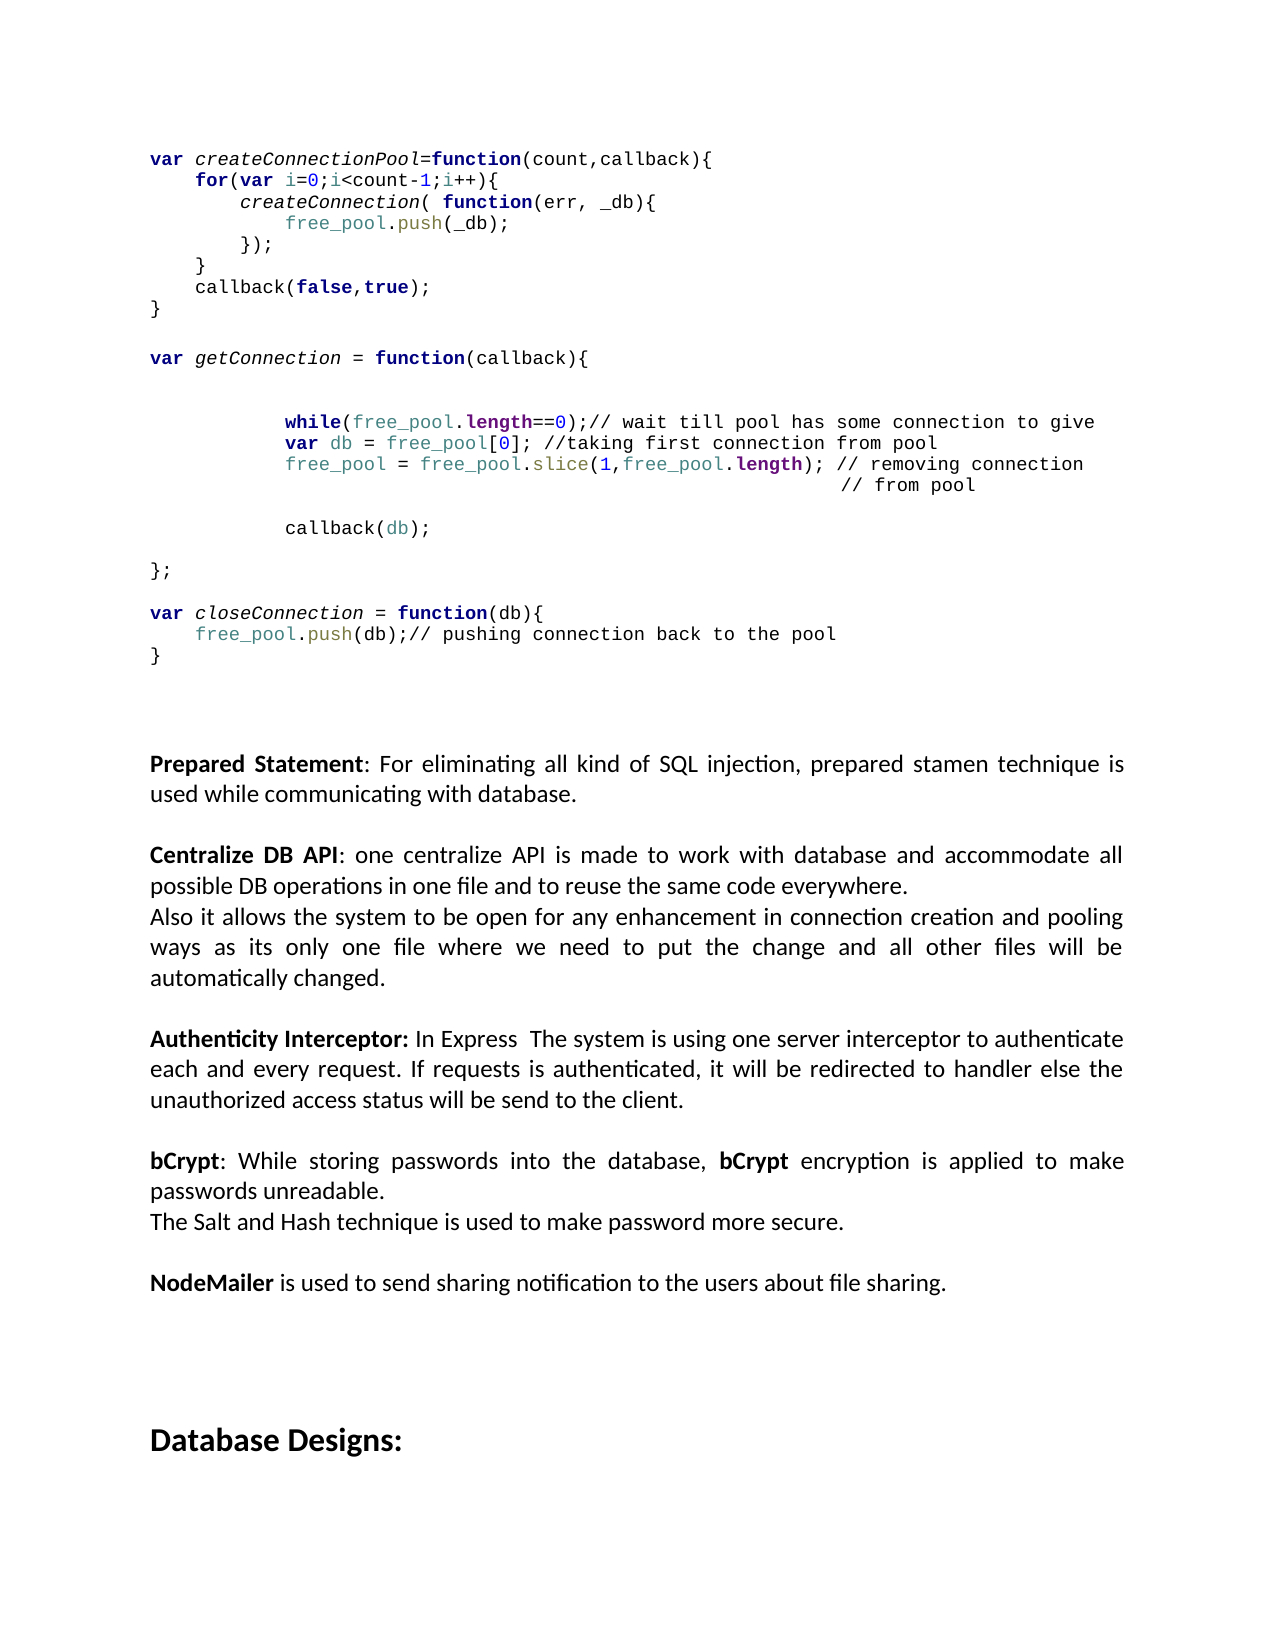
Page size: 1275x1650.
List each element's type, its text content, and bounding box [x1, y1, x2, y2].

text var closeConnection = function(db){ free_pool.push(db);// pushing connection back to the pool } [150, 604, 1125, 667]
text Prepared Statement: For eliminating all kind of SQL injection, prepared stamen technique is used while communicating with database. [150, 748, 1125, 809]
text bCrypt: While storing passwords into the database, bCrypt encryption is applied to make passwords unreadable. [150, 1145, 1125, 1206]
text // from pool callback(db); }; [150, 476, 1125, 582]
text NodeMailer is used to send sharing notification to the users about file sharing. [150, 1267, 1125, 1297]
text Centralize DB API: one centralize API is made to work with database and accommodate all possible DB operations in one file and to reuse the same code everywhere. [150, 839, 1125, 901]
text Also it allows the system to be open for any enhancement in connection creation and pooling ways as its only one file where we need to put the change and all other files will be automatically changed. [150, 901, 1125, 992]
text var getConnection = function(callback){ while(free_pool.length==0);// wait till pool has some connection to give var db = free_pool[0]; //taking first connection from pool free_pool = free_pool.slice(1,free_pool.length); // removing connection [150, 349, 1125, 476]
text The Salt and Hash technique is used to make password more secure. [150, 1206, 1125, 1236]
text var createConnectionPool=function(count,callback){ for(var i=0;i<count-1;i++){ createConnection( function(err, _db){ free_pool.push(_db); }); } callback(false,true); } [150, 150, 1125, 320]
text Authenticity Interceptor: In Express The system is using one server interceptor to authenticate each and every request. If requests is authenticated, it will be redirected to handler else the unauthorized access status will be send to the client. [150, 1023, 1125, 1114]
text Database Designs: [150, 1419, 1125, 1460]
